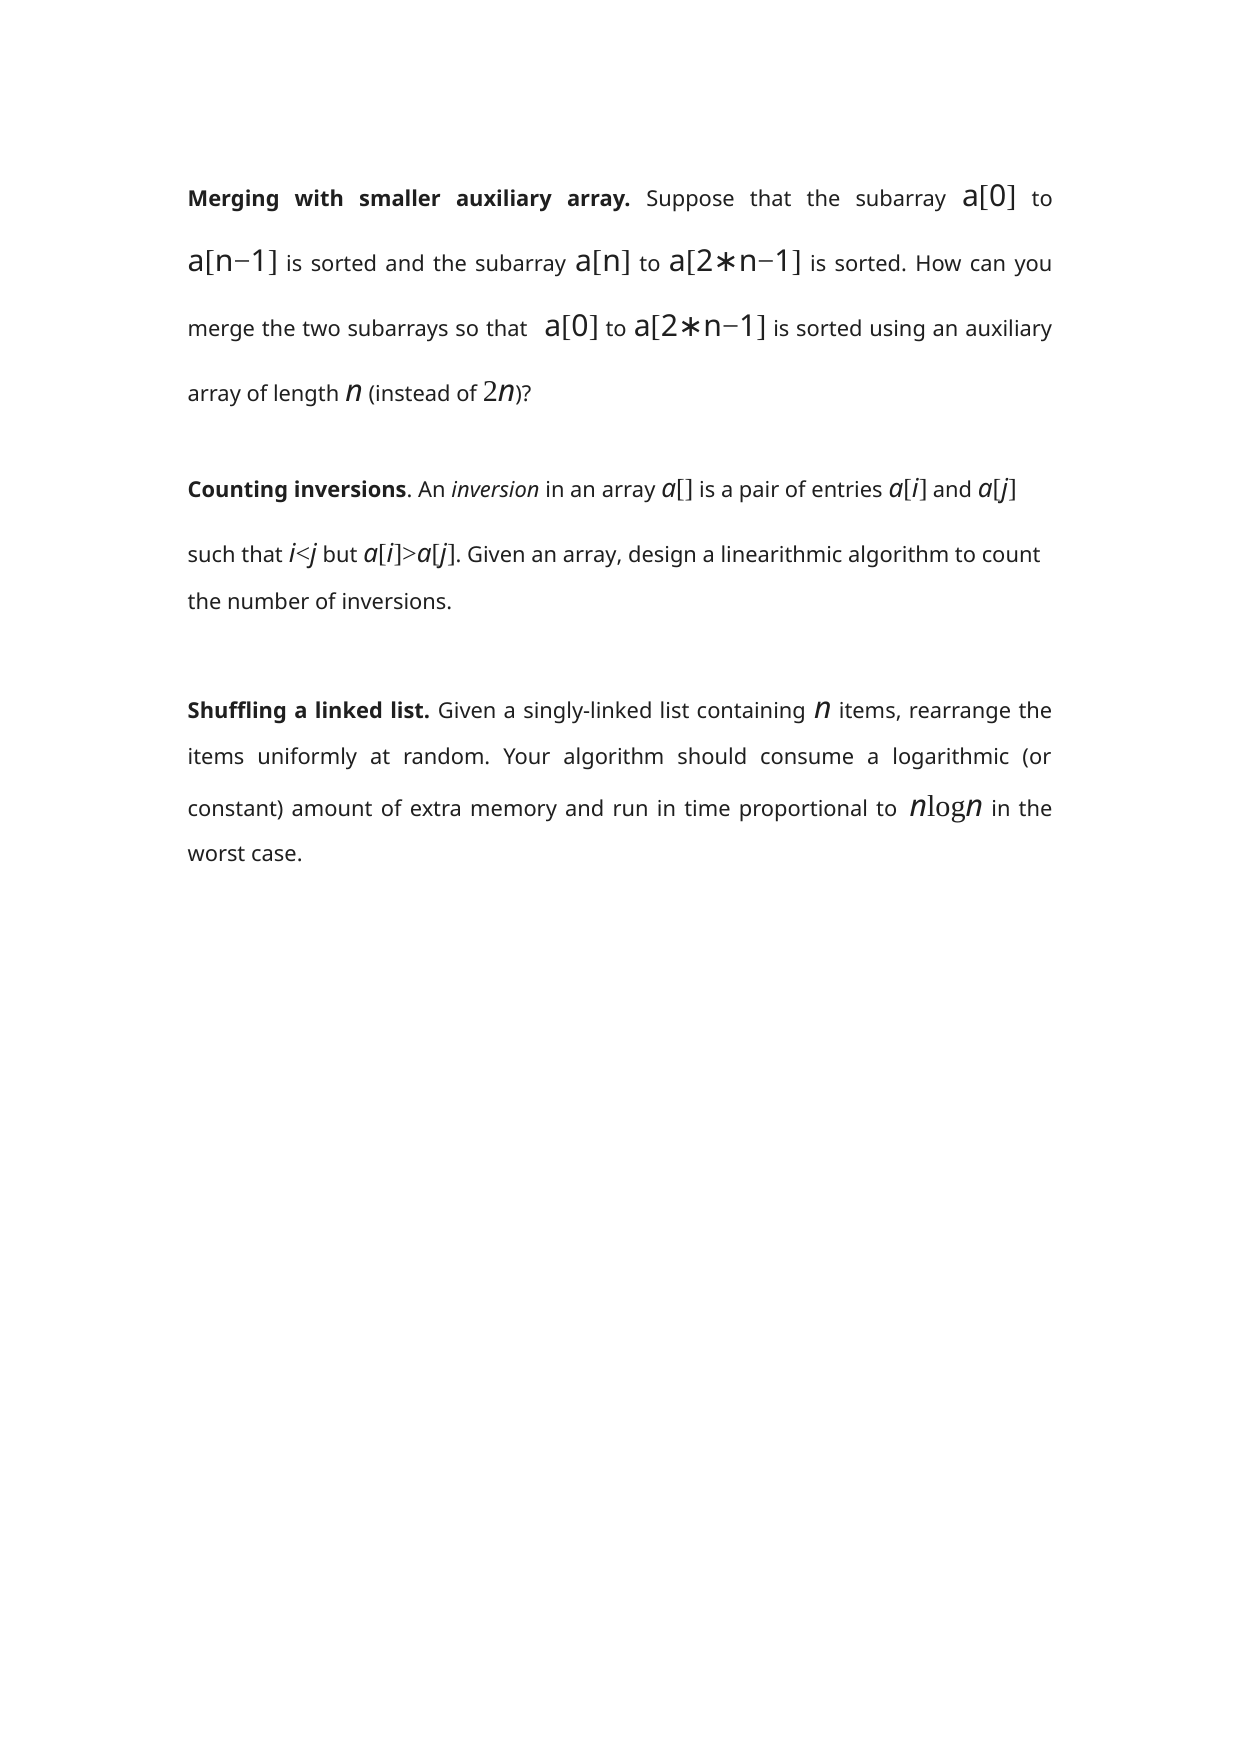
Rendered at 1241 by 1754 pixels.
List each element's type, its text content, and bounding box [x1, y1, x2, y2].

text Shuffling a linked list. Given a singly-linked list containing n items, rearrange the items uniformly at random. Your algorithm should consume a logarithmic (or constant) amount of extra memory and run in time proportional to nlogn in the worst case. [187, 674, 1053, 869]
text Merging with smaller auxiliary array. Suppose that the subarray a[0] to a[n−1] is sorted and the subarray a[n] to a[2∗n−1] is sorted. How can you merge the two subarrays so that a[0] to a[2∗n−1] is sorted using an auxiliary array of length n (instead of 2n)? [187, 162, 1053, 422]
text Counting inversions. An inversion in an array a[] is a pair of entries a[i] and a[j] such that i<j but a[i]>a[j]. Given an array, design a linearithmic algorithm to count the number of inversions. [187, 454, 1053, 617]
